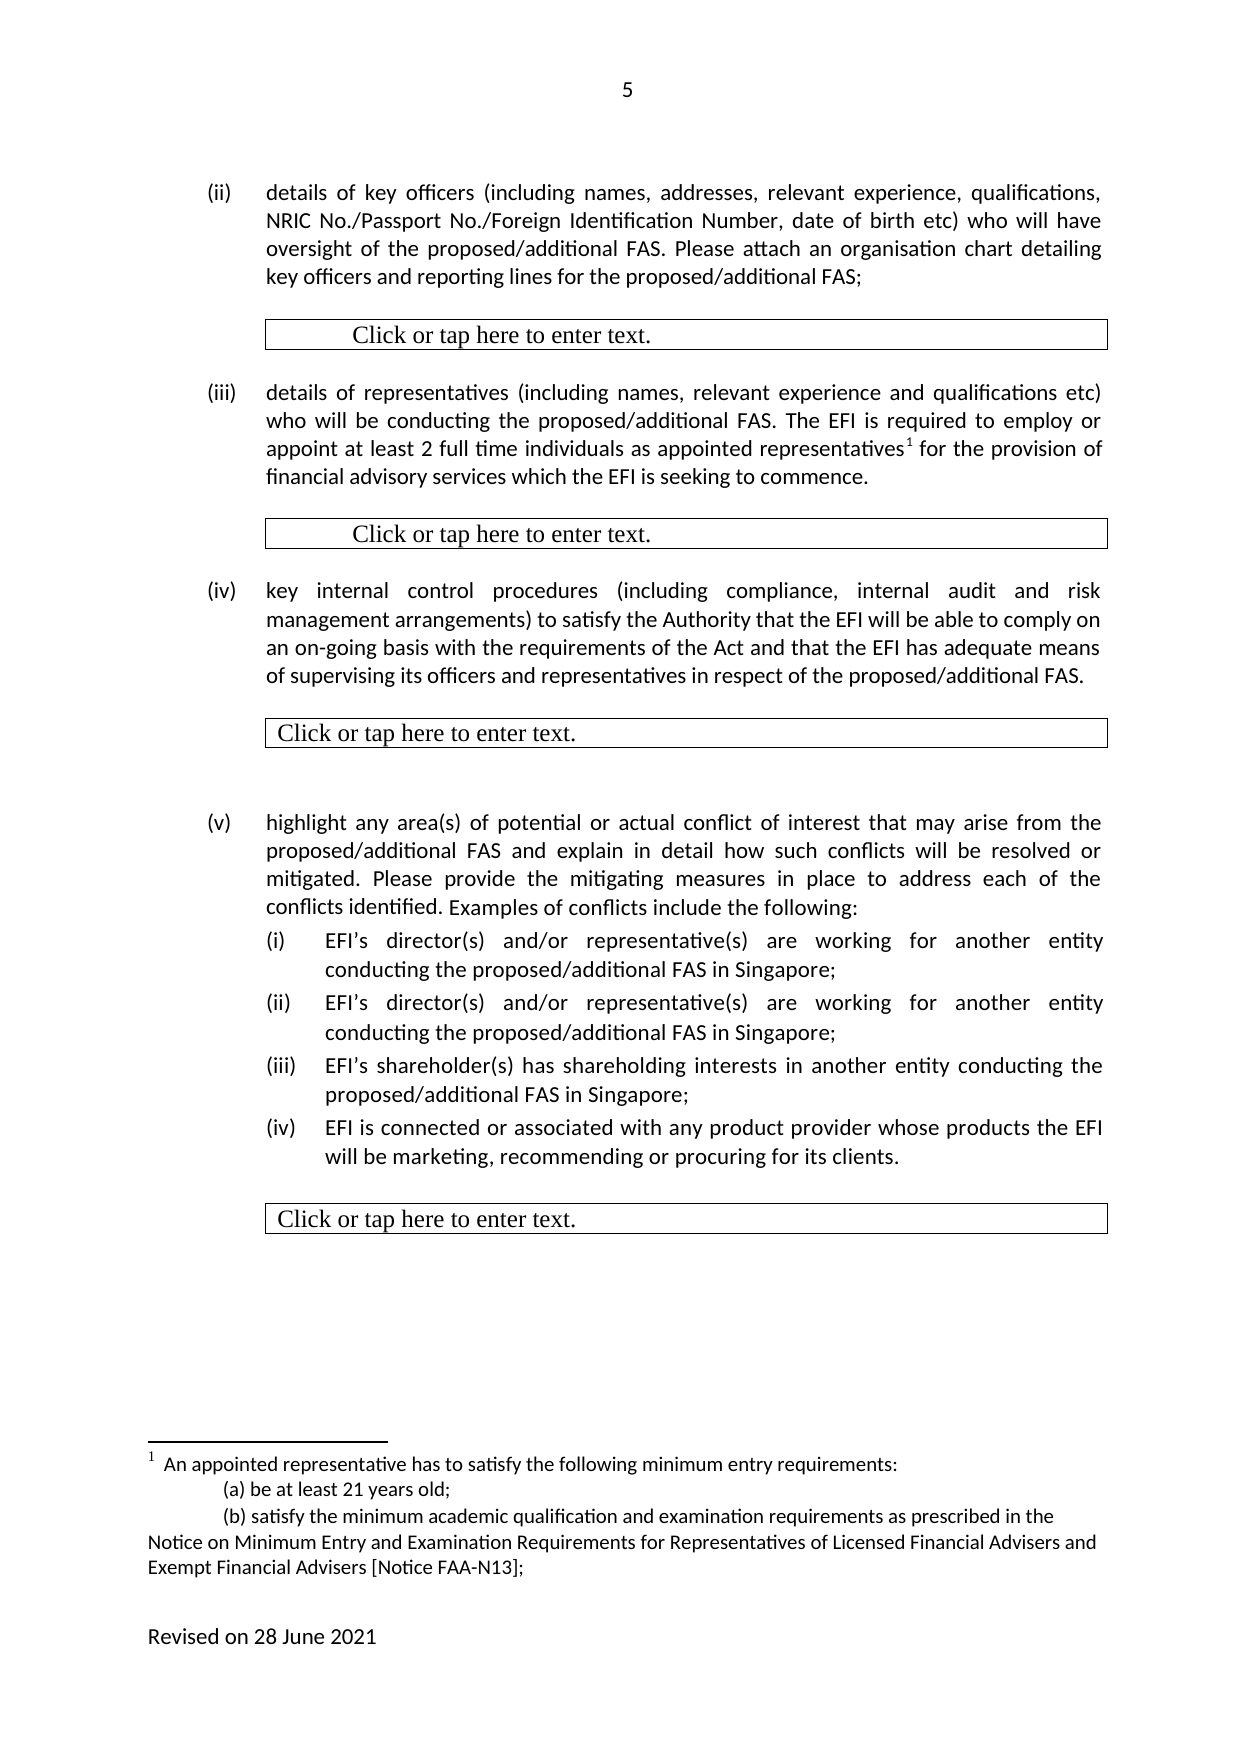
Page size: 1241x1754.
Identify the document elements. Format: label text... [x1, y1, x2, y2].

list EFI is connected or associated with any product provider whose products the EFI will be marketing, recommending or procuring for its clients. [266, 1112, 1105, 1171]
list EFI’s director(s) and/or representative(s) are working for another entity conducting the proposed/additional FAS in Singapore; [266, 925, 1105, 984]
list details of representatives (including names, relevant experience and qualifications etc) who will be conducting the proposed/additional FAS. The EFI is required to employ or appoint at least 2 full time individuals as appointed representatives for the provision of financial advisory services which the EFI is seeking to commence. [207, 378, 1103, 490]
list EFI’s shareholder(s) has shareholding interests in another entity conducting the proposed/additional FAS in Singapore; [266, 1049, 1105, 1108]
list EFI’s director(s) and/or representative(s) are working for another entity conducting the proposed/additional FAS in Singapore; [266, 987, 1105, 1046]
list key internal control procedures (including compliance, internal audit and risk management arrangements) to satisfy the Authority that the EFI will be able to comply on an on-going basis with the requirements of the Act and that the EFI has adequate means of supervising its officers and representatives in respect of the proposed/additional FAS. [207, 577, 1103, 689]
list highlight any area(s) of potential or actual conflict of interest that may arise from the proposed/additional FAS and explain in detail how such conflicts will be resolved or mitigated. Please provide the mitigating measures in place to address each of the conflicts identified. Examples of conflicts include the following: [207, 808, 1103, 921]
list details of key officers (including names, addresses, relevant experience, qualifications, NRIC No./Passport No./Foreign Identification Number, date of birth etc) who will have oversight of the proposed/additional FAS. Please attach an organisation chart detailing key officers and reporting lines for the proposed/additional FAS; [207, 178, 1103, 290]
